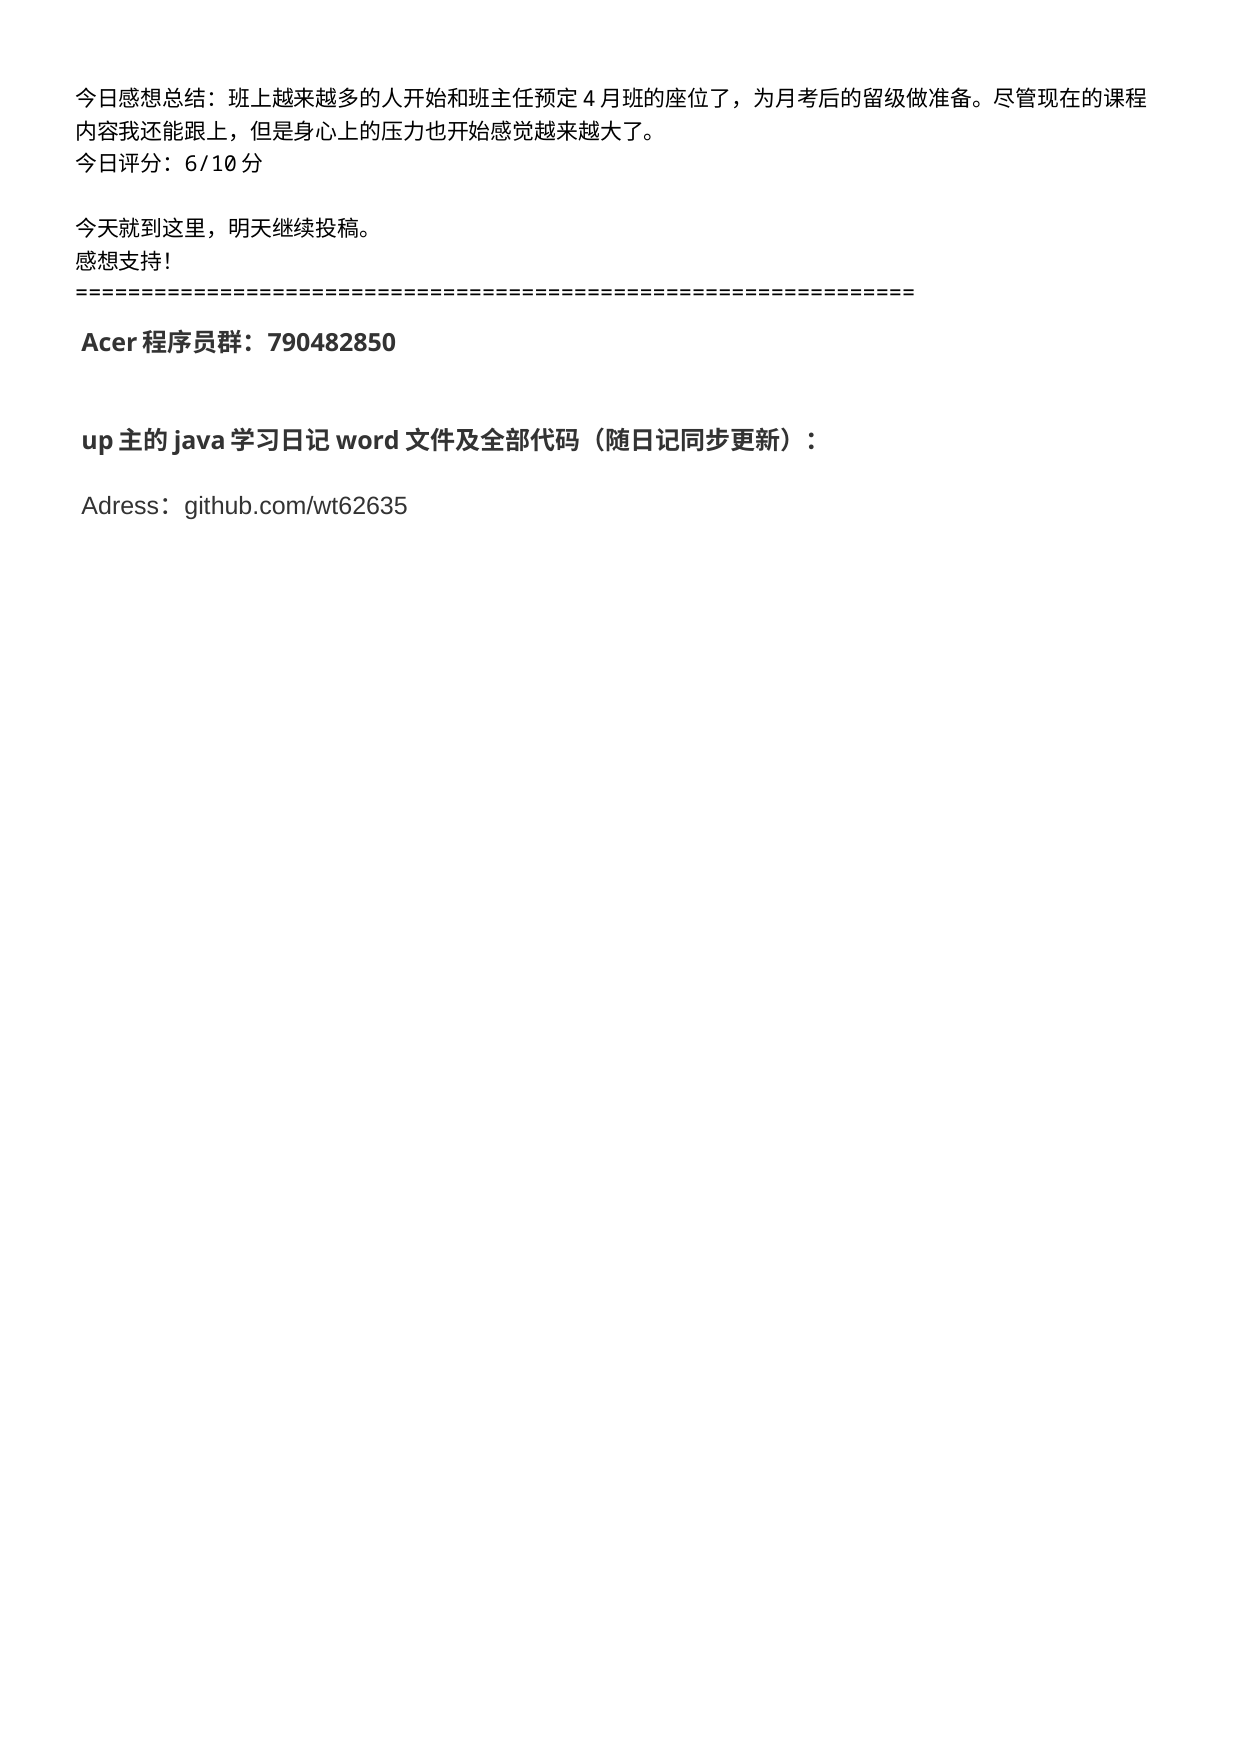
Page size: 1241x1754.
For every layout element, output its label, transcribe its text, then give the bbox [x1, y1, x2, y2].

text Acer程序员群：790482850 [81, 308, 1159, 373]
text ================================================================ [75, 276, 1165, 308]
text up主的java学习日记word文件及全部代码（随日记同步更新）： [81, 406, 1159, 471]
text Adress：github.com/wt62635 [81, 471, 1159, 536]
text 今日感想总结：班上越来越多的人开始和班主任预定4月班的座位了，为月考后的留级做准备。尽管现在的课程内容我还能跟上，但是身心上的压力也开始感觉越来越大了。 [75, 81, 1165, 146]
text 感想支持！ [75, 243, 1165, 276]
text 今天就到这里，明天继续投稿。 [75, 211, 1165, 243]
text 今日评分：6/10分 [75, 146, 1165, 178]
